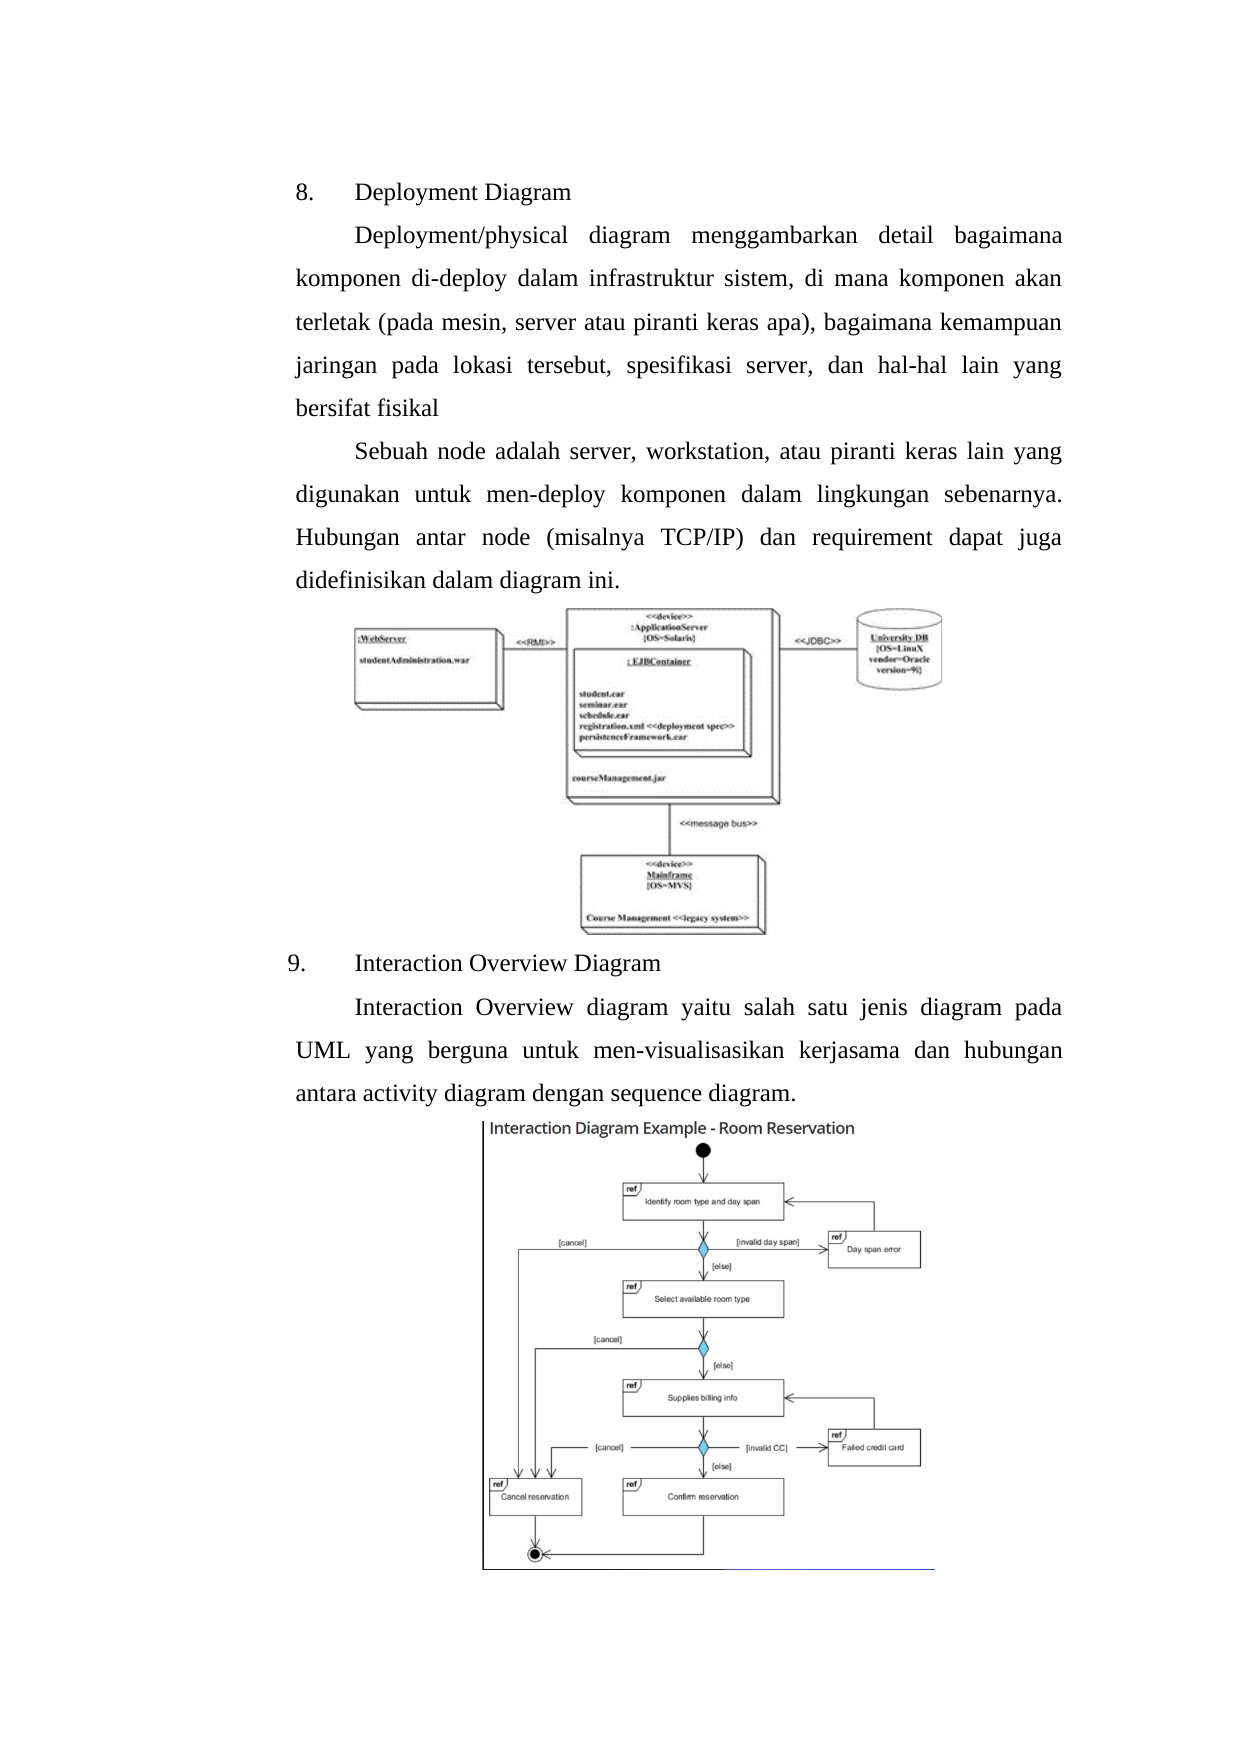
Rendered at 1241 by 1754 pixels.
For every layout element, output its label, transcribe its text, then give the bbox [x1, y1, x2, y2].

text Interaction Overview diagram yaitu salah satu jenis diagram pada UML yang berguna untuk men-visualisasikan kerjasama dan hubungan antara activity diagram dengan sequence diagram. [295, 992, 1063, 1107]
text 8. Deployment Diagram [295, 177, 1063, 206]
picture [354, 608, 943, 935]
text Deployment/physical diagram menggambarkan detail bagaimana komponen di-deploy dalam infrastruktur sistem, di mana komponen akan terletak (pada mesin, server atau piranti keras apa), bagaimana kemampuan jaringan pada lokasi tersebut, spesifikasi server, dan hal-hal lain yang bersifat fisikal [295, 220, 1063, 422]
list Interaction Overview Diagram [287, 948, 1063, 977]
text Sebuah node adalah server, workstation, atau piranti keras lain yang digunakan untuk men-deploy komponen dalam lingkungan sebenarnya. Hubungan antar node (misalnya TCP/IP) dan requirement dapat juga didefinisikan dalam diagram ini. [295, 436, 1063, 594]
picture [482, 1121, 935, 1570]
